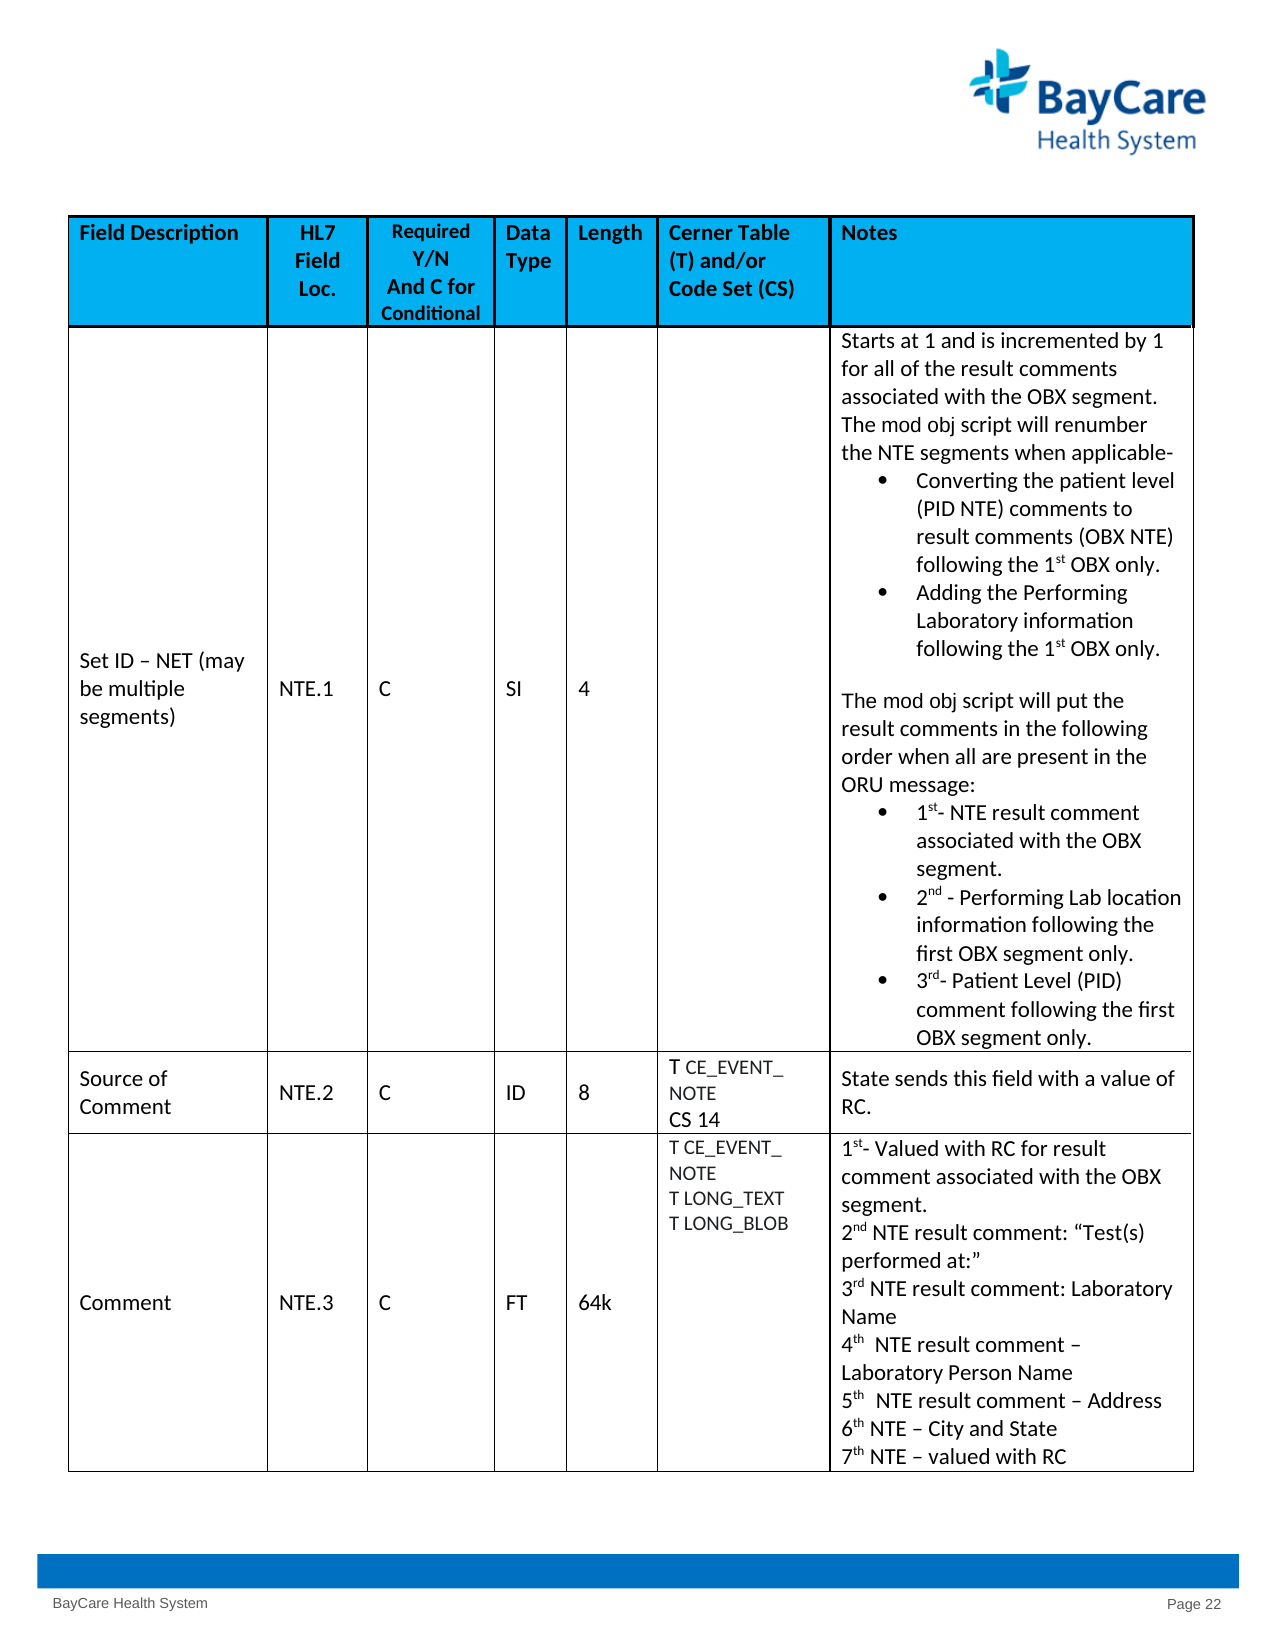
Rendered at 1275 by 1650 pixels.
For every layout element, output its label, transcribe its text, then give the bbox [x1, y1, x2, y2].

table_cell T CE_EVENT_ NOTE T LONG_TEXT T LONG_BLOB [658, 1134, 829, 1471]
table_header Length [568, 218, 656, 325]
table_cell Source of Comment [69, 1052, 267, 1133]
table_cell C [368, 1052, 494, 1133]
table_header Notes [832, 218, 1192, 325]
table_cell NTE.2 [268, 1052, 367, 1133]
table_cell Comment [69, 1134, 267, 1471]
table_cell 64k [567, 1134, 657, 1471]
table_cell NTE.1 [268, 328, 367, 1051]
table_cell C [368, 328, 494, 1051]
picture [951, 37, 1233, 168]
table_header HL7 Field Loc. [269, 218, 366, 325]
table_cell T CE_EVENT_ NOTE CS 14 [658, 1052, 829, 1133]
table_header Required Y/N And C for Conditional [369, 218, 493, 325]
table_cell C [368, 1134, 494, 1471]
table_cell Set ID – NET (may be multiple segments) [69, 328, 267, 1051]
table_cell State sends this field with a value of RC. [831, 1051, 1193, 1133]
table_header Cerner Table (T) and/or Code Set (CS) [659, 218, 828, 325]
table_cell 8 [567, 1052, 657, 1133]
table_cell SI [495, 328, 566, 1051]
table_cell FT [495, 1134, 566, 1471]
table_cell 1st- Valued with RC for result comment associated with the OBX segment. 2nd NTE result comment: “Test(s) performed at:” 3rd NTE result comment: Laboratory Name 4th NTE result comment – Laboratory Person Name 5th NTE result comment – Address 6th NTE – City and State 7th NTE – valued with RC [831, 1133, 1193, 1471]
table_cell 4 [567, 328, 657, 1051]
table_cell ID [495, 1052, 566, 1133]
table_header Data Type [496, 218, 565, 325]
table_header Field Description [69, 218, 266, 325]
table_cell Starts at 1 and is incremented by 1 for all of the result comments associated with the OBX segment. The mod obj script will renumber the NTE segments when applicable- Converting the patient level (PID NTE) comments to result comments (OBX NTE) following the 1st OBX only. Adding the Performing Laboratory information following the 1st OBX only. The mod obj script will put the result comments in the following order when all are present in the ORU message: 1st- NTE result comment associated with the OBX segment. 2nd - Performing Lab location information following the first OBX segment only. 3rd- Patient Level (PID) comment following the first OBX segment only. [831, 325, 1193, 1051]
table_cell [658, 328, 829, 1051]
table_cell NTE.3 [268, 1134, 367, 1471]
